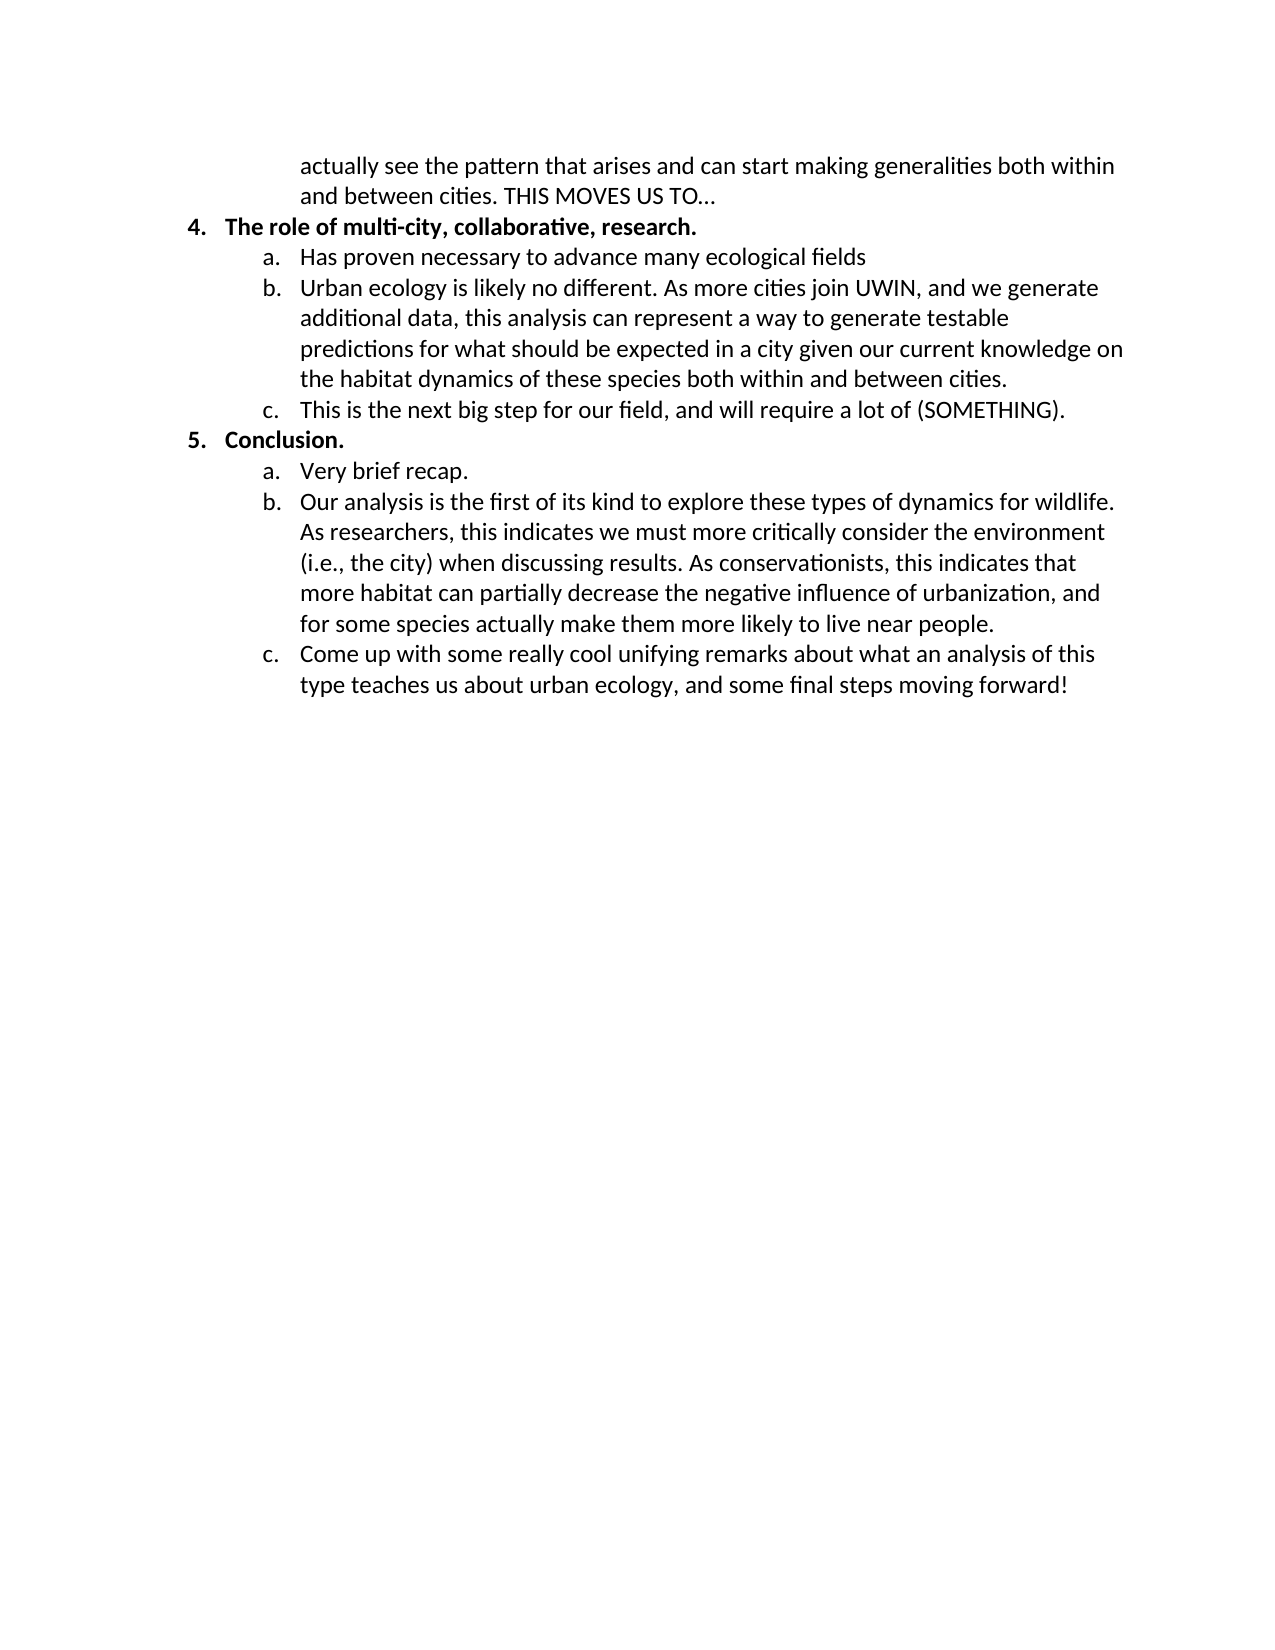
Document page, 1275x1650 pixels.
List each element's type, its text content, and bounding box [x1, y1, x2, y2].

list Come up with some really cool unifying remarks about what an analysis of this type teaches us about urban ecology, and some final steps moving forward! [262, 638, 1125, 699]
list Our analysis is the first of its kind to explore these types of dynamics for wildlife. As researchers, this indicates we must more critically consider the environment (i.e., the city) when discussing results. As conservationists, this indicates that more habitat can partially decrease the negative influence of urbanization, and for some species actually make them more likely to live near people. [262, 486, 1125, 638]
list Has proven necessary to advance many ecological fields [262, 242, 1125, 272]
list Conclusion. [187, 425, 1125, 455]
list This is the next big step for our field, and will require a lot of (SOMETHING). [262, 394, 1125, 425]
list Very brief recap. [262, 455, 1125, 486]
list Urban ecology is likely no different. As more cities join UWIN, and we generate additional data, this analysis can represent a way to generate testable predictions for what should be expected in a city given our current knowledge on the habitat dynamics of these species both within and between cities. [262, 272, 1125, 394]
list The role of multi-city, collaborative, research. [187, 211, 1125, 242]
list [262, 150, 1125, 211]
